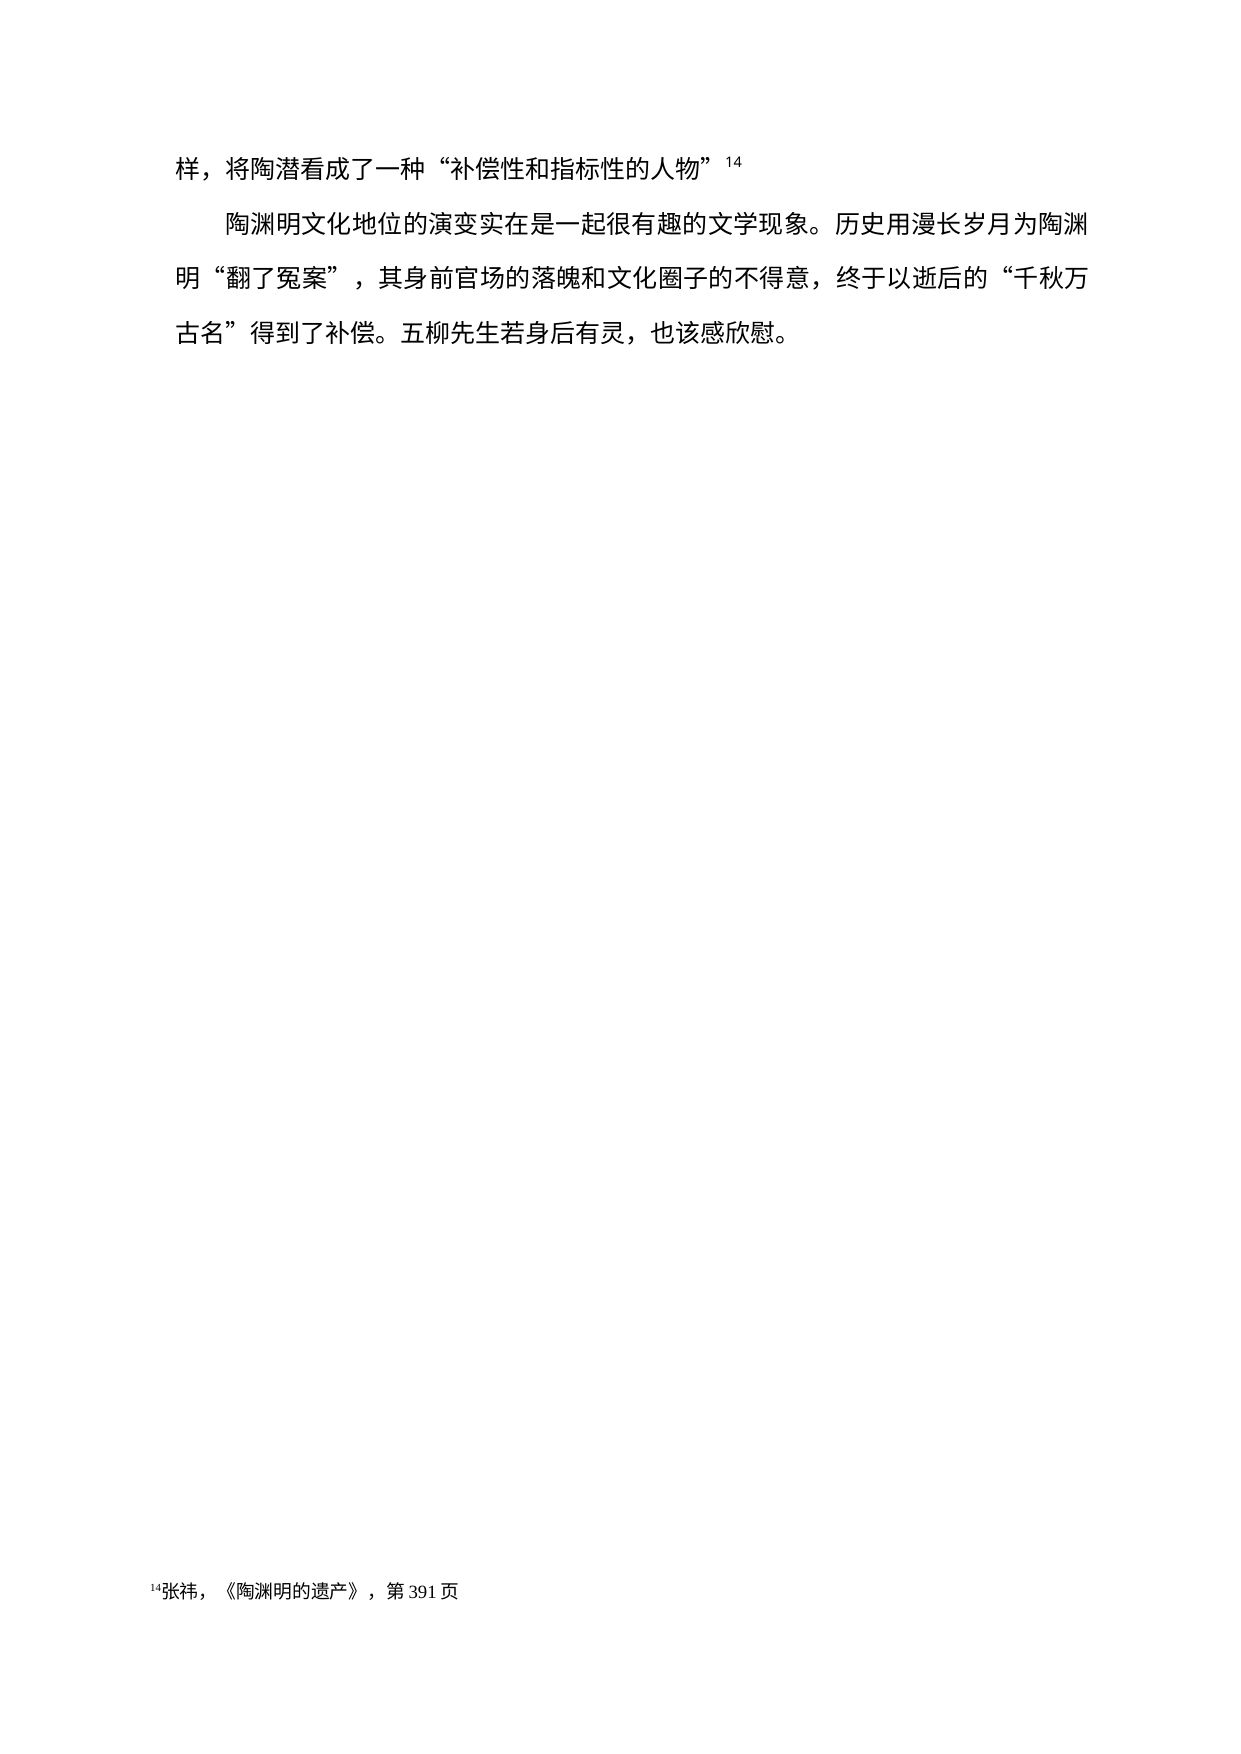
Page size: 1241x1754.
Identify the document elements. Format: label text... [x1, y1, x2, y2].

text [175, 150, 1090, 186]
text 陶渊明文化地位的演变实在是一起很有趣的文学现象。历史用漫长岁月为陶渊明“翻了冤案”，其身前官场的落魄和文化圈子的不得意，终于以逝后的“千秋万古名”得到了补偿。五柳先生若身后有灵，也该感欣慰。 [175, 204, 1090, 349]
